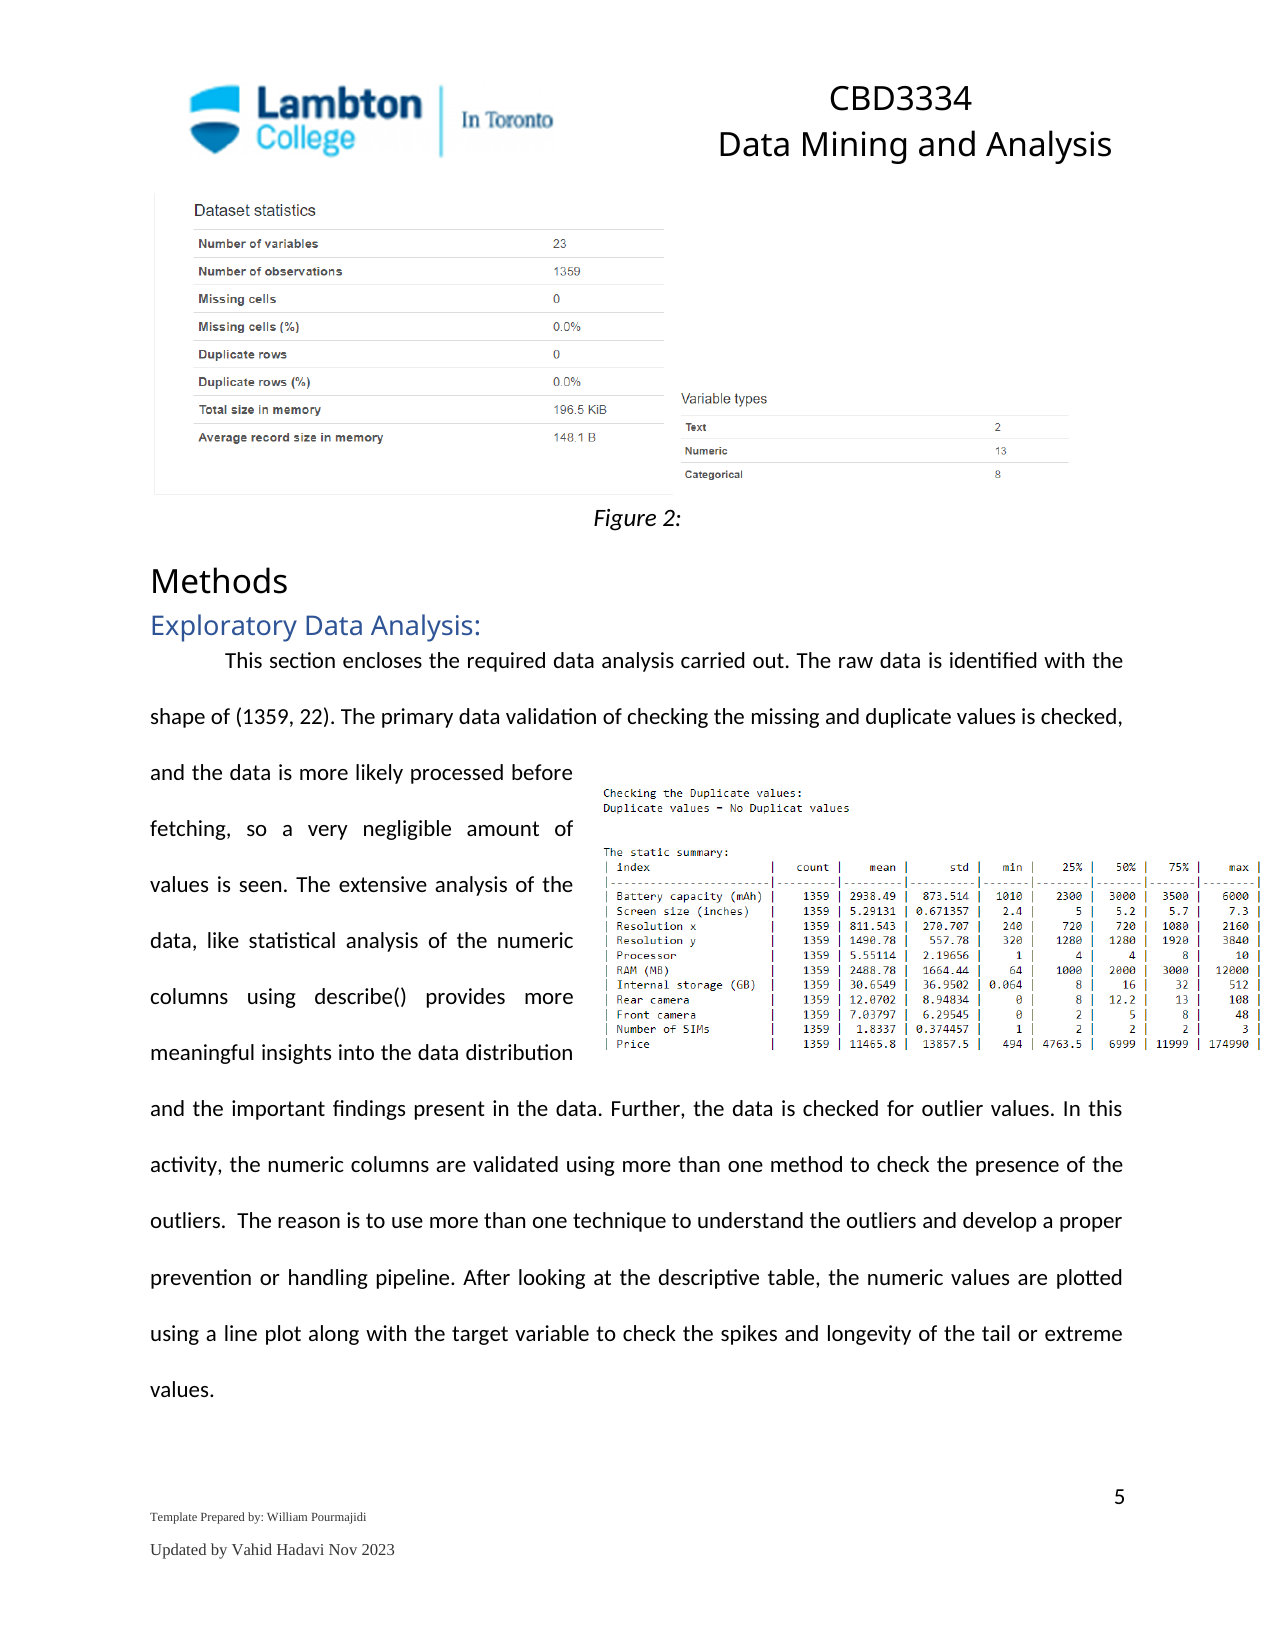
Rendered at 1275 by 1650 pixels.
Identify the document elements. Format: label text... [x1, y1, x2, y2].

picture [187, 82, 556, 159]
subtitle Methods Exploratory Data Analysis: [150, 558, 1125, 643]
text This section encloses the required data analysis carried out. The raw data is identified with the shape of (1359, 22). The primary data validation of checking the missing and duplicate values is checked, and the data is more likely processed before fetching, so a very negligible amount of values is seen. The extensive analysis of the data, like statistical analysis of the numeric columns using describe() provides more meaningful insights into the data distribution and the important findings present in the data. Further, the data is checked for outlier values. In this activity, the numeric columns are validated using more than one method to check the presence of the outliers. The reason is to use more than one technique to understand the outliers and develop a proper prevention or handling pipeline. After looking at the descriptive table, the numeric values are plotted using a line plot along with the target variable to check the spikes and longevity of the tail or extreme values. [150, 646, 1125, 1403]
picture [592, 779, 1270, 1064]
text Figure 2: [150, 502, 1125, 533]
picture [150, 193, 1069, 503]
